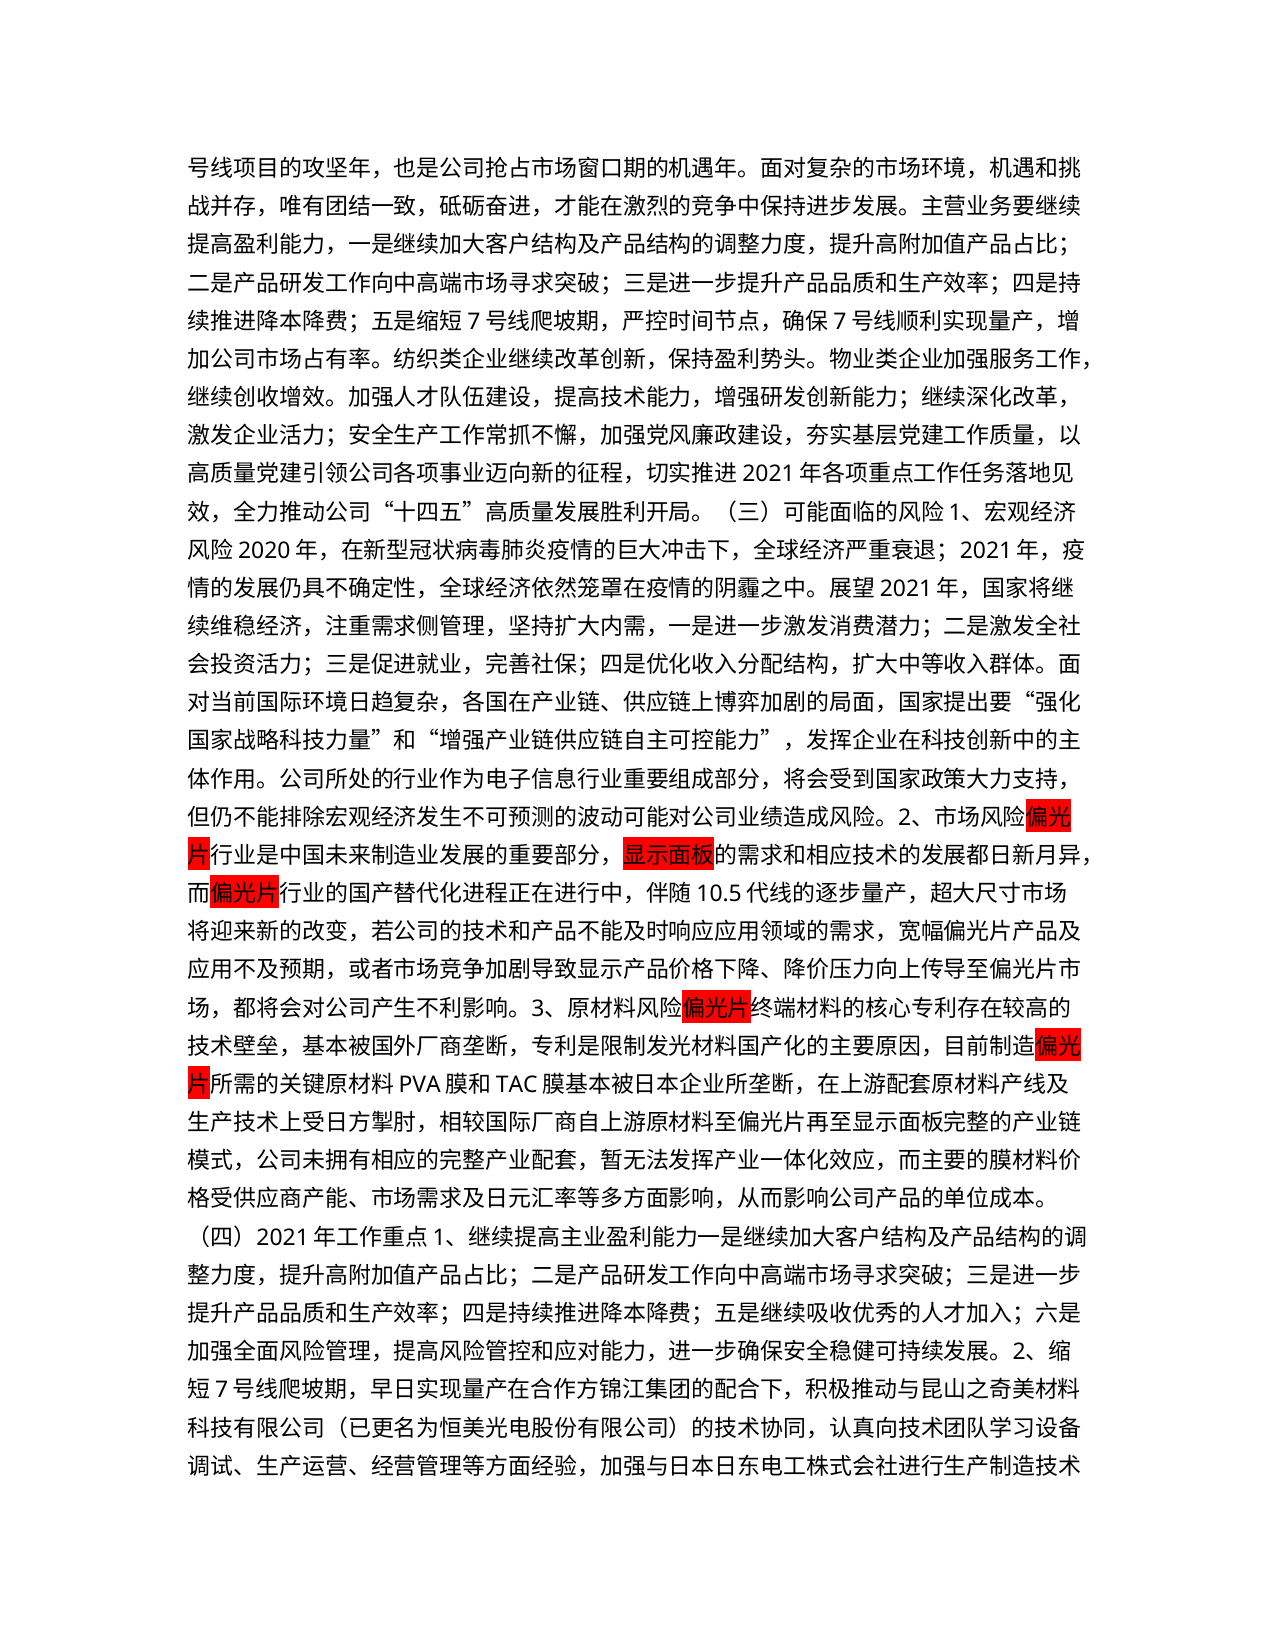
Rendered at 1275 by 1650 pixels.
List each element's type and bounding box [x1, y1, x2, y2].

text [187, 150, 1087, 1481]
